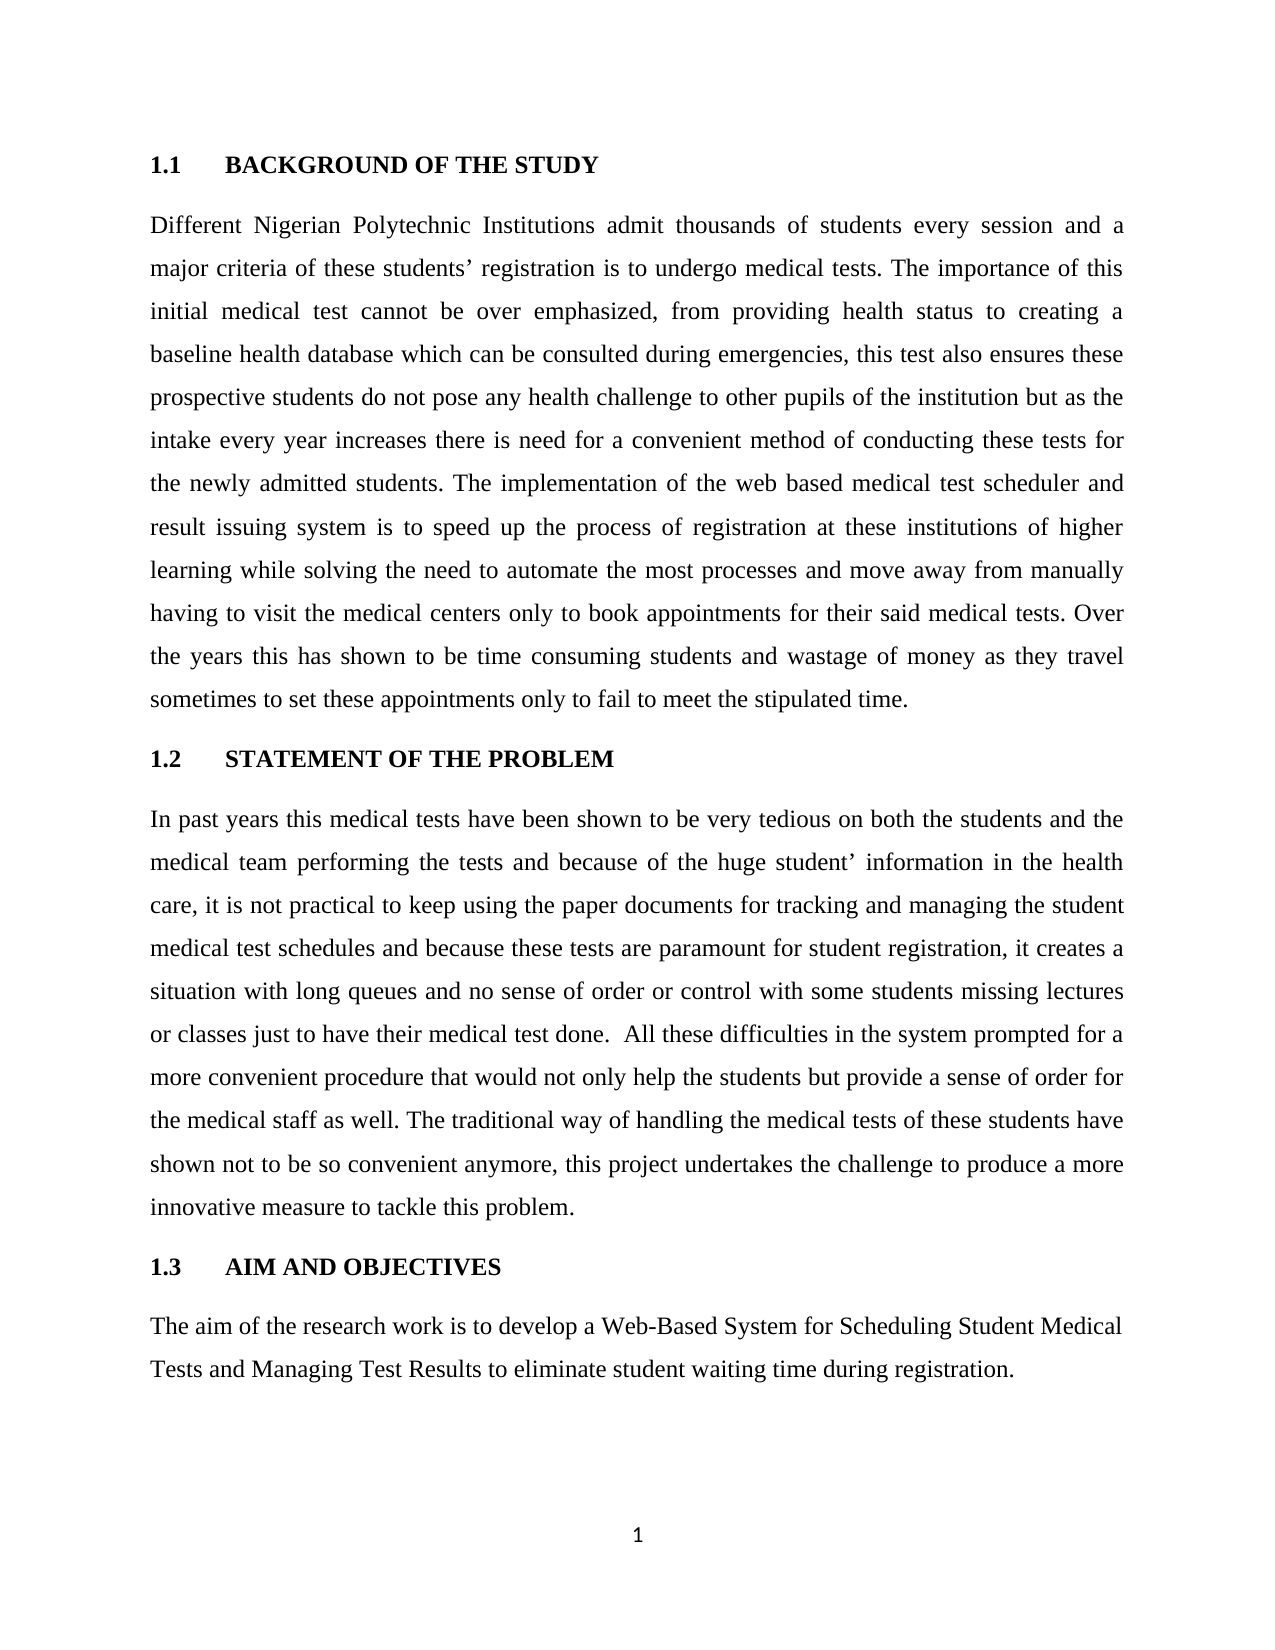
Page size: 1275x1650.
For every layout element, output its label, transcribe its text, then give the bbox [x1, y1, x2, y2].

text 1.2 STATEMENT OF THE PROBLEM [150, 744, 1125, 773]
text 1.3 AIM AND OBJECTIVES [150, 1252, 1125, 1280]
text 1.1 BACKGROUND OF THE STUDY [150, 150, 1125, 179]
text In past years this medical tests have been shown to be very tedious on both the students and the medical team performing the tests and because of the huge student’ information in the health care, it is not practical to keep using the paper documents for tracking and managing the student medical test schedules and because these tests are paramount for student registration, it creates a situation with long queues and no sense of order or control with some students missing lectures or classes just to have their medical test done. All these difficulties in the system prompted for a more convenient procedure that would not only help the students but provide a sense of order for the medical staff as well. The traditional way of handling the medical tests of these students have shown not to be so convenient anymore, this project undertakes the challenge to produce a more innovative measure to tackle this problem. [150, 804, 1125, 1221]
text The aim of the research work is to develop a Web-Based System for Scheduling Student Medical Tests and Managing Test Results to eliminate student waiting time during registration. [150, 1311, 1125, 1383]
text Different Nigerian Polytechnic Institutions admit thousands of students every session and a major criteria of these students’ registration is to undergo medical tests. The importance of this initial medical test cannot be over emphasized, from providing health status to creating a baseline health database which can be consulted during emergencies, this test also ensures these prospective students do not pose any health challenge to other pupils of the institution but as the intake every year increases there is need for a convenient method of conducting these tests for the newly admitted students. The implementation of the web based medical test scheduler and result issuing system is to speed up the process of registration at these institutions of higher learning while solving the need to automate the most processes and move away from manually having to visit the medical centers only to book appointments for their said medical tests. Over the years this has shown to be time consuming students and wastage of money as they travel sometimes to set these appointments only to fail to meet the stipulated time. [150, 210, 1125, 713]
